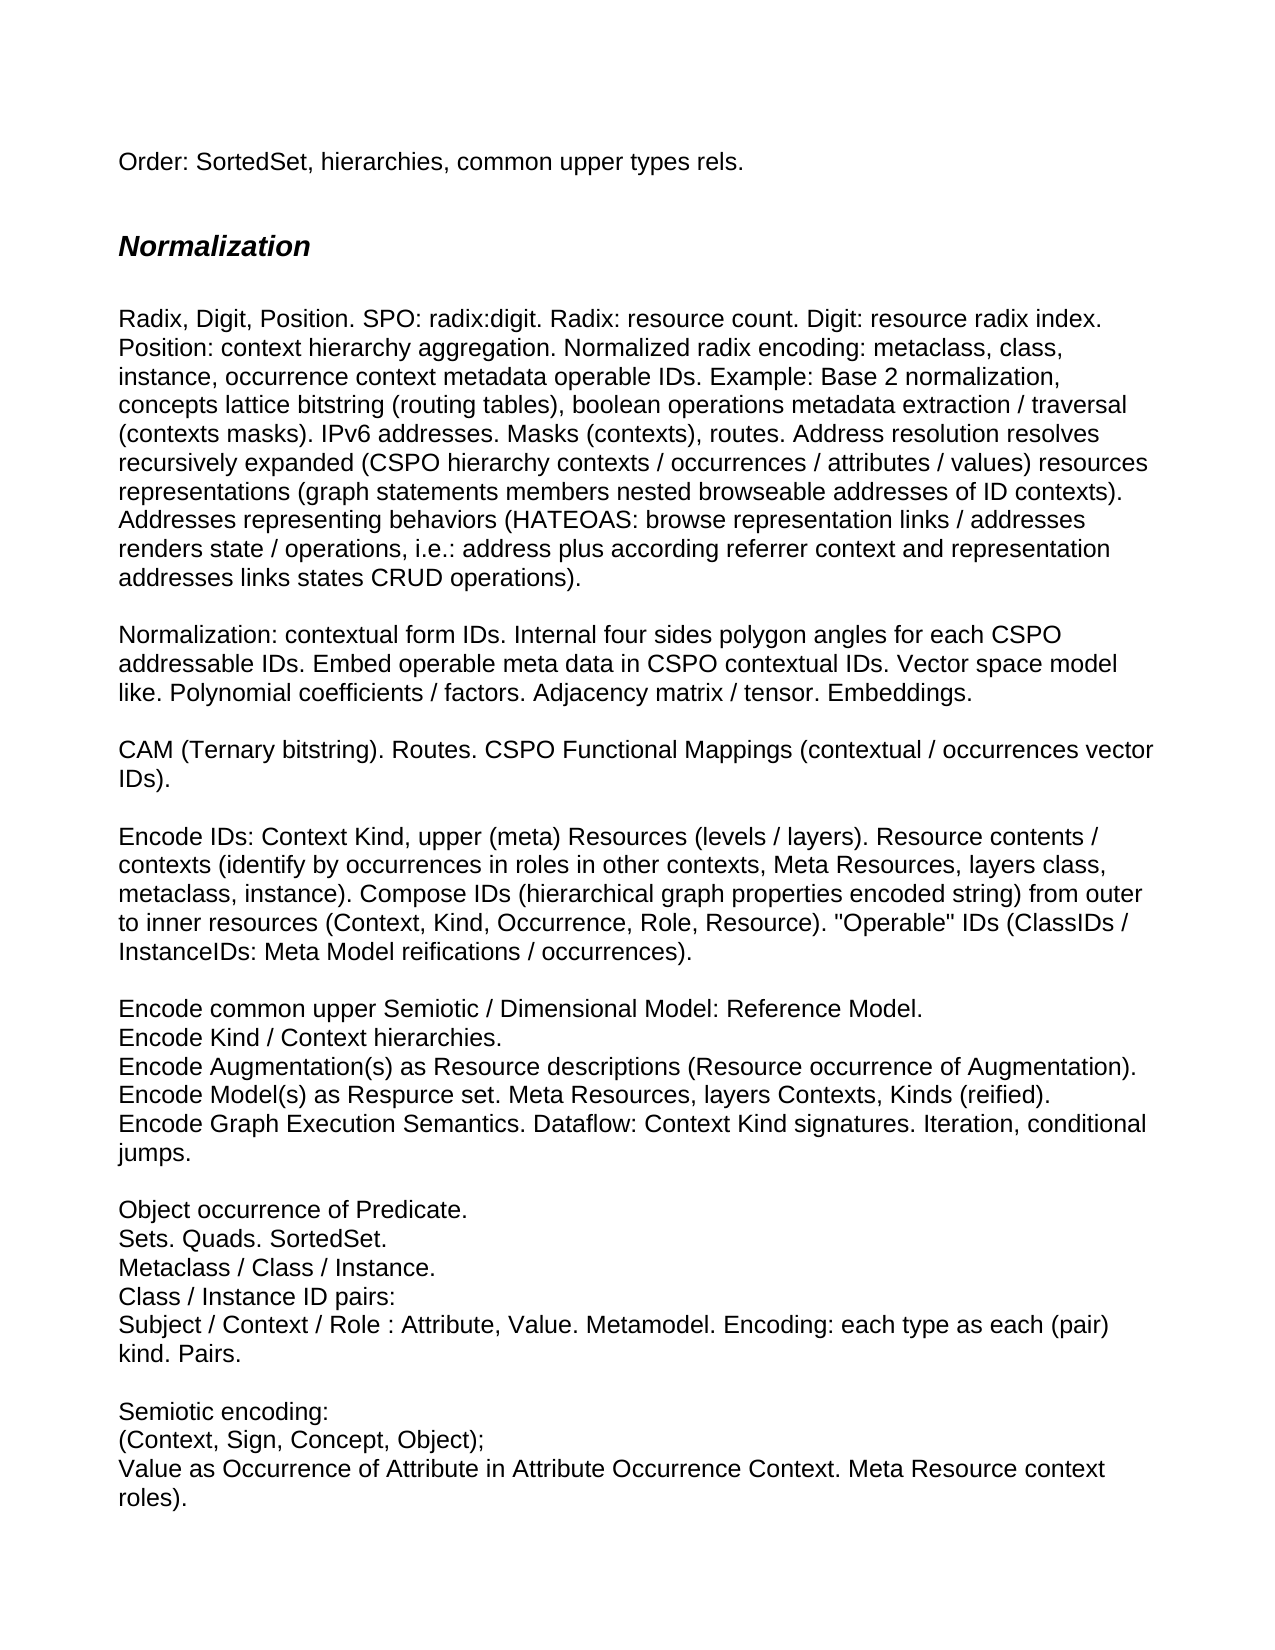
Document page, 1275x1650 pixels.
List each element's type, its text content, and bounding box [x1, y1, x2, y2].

text Subject / Context / Role : Attribute, Value. Metamodel. Encoding: each type as each (pair) kind. Pairs. [118, 1310, 1157, 1368]
subtitle Normalization [118, 229, 1157, 263]
text Encode Kind / Context hierarchies. [118, 1023, 1157, 1052]
text Encode Graph Execution Semantics. Dataflow: Context Kind signatures. Iteration, conditional jumps. [118, 1109, 1157, 1167]
text Object occurrence of Predicate. [118, 1195, 1157, 1224]
text (Context, Sign, Concept, Object); [118, 1425, 1157, 1454]
text Semiotic encoding: [118, 1397, 1157, 1425]
text Class / Instance ID pairs: [118, 1282, 1157, 1310]
text Metaclass / Class / Instance. [118, 1253, 1157, 1282]
text Value as Occurrence of Attribute in Attribute Occurrence Context. Meta Resource context roles). [118, 1454, 1157, 1512]
text Encode common upper Semiotic / Dimensional Model: Reference Model. [118, 994, 1157, 1023]
text Encode Model(s) as Respurce set. Meta Resources, layers Contexts, Kinds (reified). [118, 1080, 1157, 1109]
text Normalization: contextual form IDs. Internal four sides polygon angles for each CSPO addressable IDs. Embed operable meta data in CSPO contextual IDs. Vector space model like. Polynomial coefficients / factors. Adjacency matrix / tensor. Embeddings. [118, 620, 1157, 707]
text Encode IDs: Context Kind, upper (meta) Resources (levels / layers). Resource contents / contexts (identify by occurrences in roles in other contexts, Meta Resources, layers class, metaclass, instance). Compose IDs (hierarchical graph properties encoded string) from outer to inner resources (Context, Kind, Occurrence, Role, Resource). "Operable" IDs (ClassIDs / InstanceIDs: Meta Model reifications / occurrences). [118, 822, 1157, 965]
text Order: SortedSet, hierarchies, common upper types rels. [118, 147, 1157, 176]
text CAM (Ternary bitstring). Routes. CSPO Functional Mappings (contextual / occurrences vector IDs). [118, 735, 1157, 793]
text Encode Augmentation(s) as Resource descriptions (Resource occurrence of Augmentation). [118, 1052, 1157, 1080]
text Sets. Quads. SortedSet. [118, 1224, 1157, 1253]
